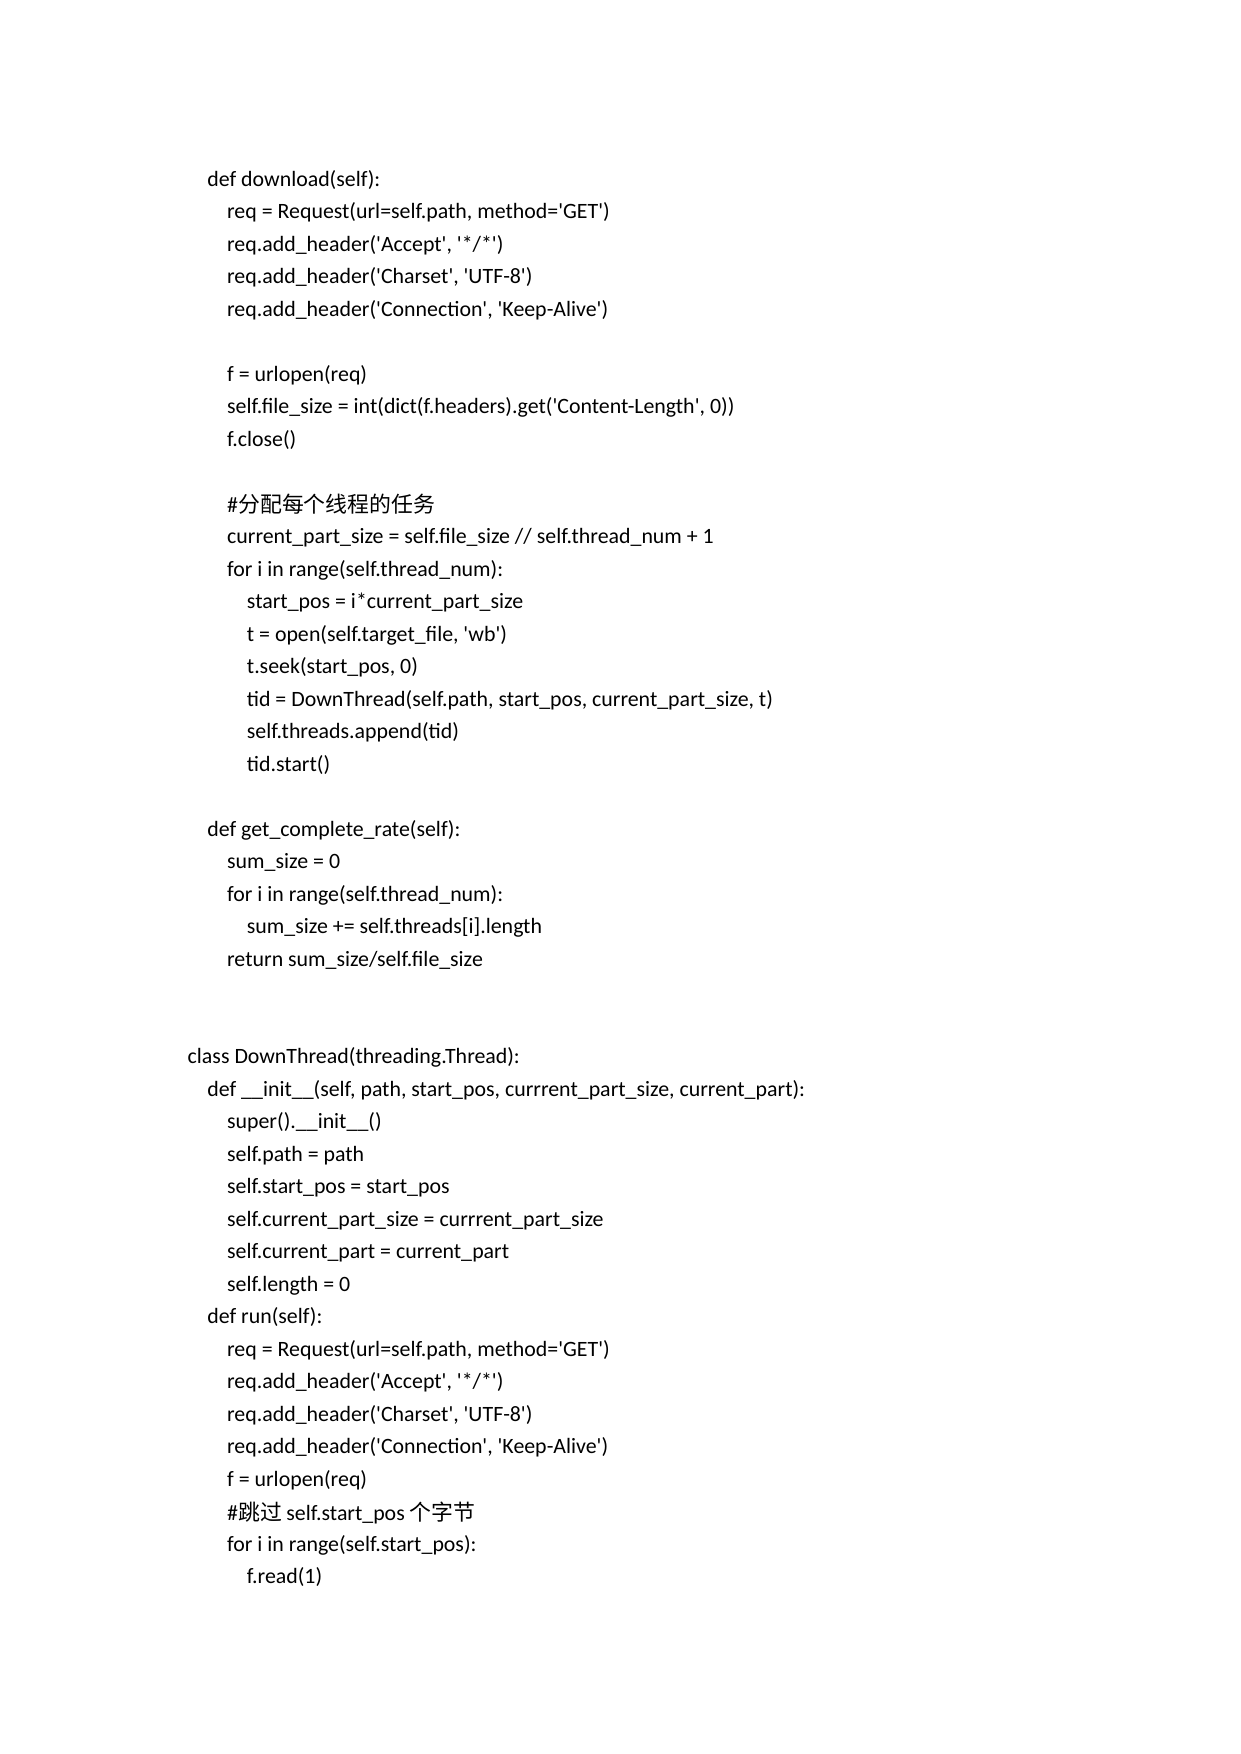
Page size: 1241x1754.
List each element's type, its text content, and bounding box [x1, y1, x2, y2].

text req.add_header('Accept', '*/*') [187, 227, 1053, 259]
text def get_complete_rate(self): [187, 812, 1053, 844]
text self.length = 0 [187, 1267, 1053, 1299]
text f = urlopen(req) [187, 1462, 1053, 1494]
text sum_size += self.threads[i].length [187, 909, 1053, 942]
text def __init__(self, path, start_pos, currrent_part_size, current_part): [187, 1072, 1053, 1104]
text def run(self): [187, 1299, 1053, 1332]
text self.path = path [187, 1137, 1053, 1169]
text req.add_header('Accept', '*/*') [187, 1364, 1053, 1397]
text f.close() [187, 422, 1053, 454]
text for i in range(self.thread_num): [187, 877, 1053, 909]
text req.add_header('Charset', 'UTF-8') [187, 1397, 1053, 1429]
text super().__init__() [187, 1104, 1053, 1137]
text self.file_size = int(dict(f.headers).get('Content-Length', 0)) [187, 389, 1053, 422]
text tid.start() [187, 747, 1053, 779]
text t = open(self.target_file, 'wb') [187, 617, 1053, 649]
text return sum_size/self.file_size [187, 942, 1053, 974]
text def download(self): [187, 162, 1053, 194]
text for i in range(self.thread_num): [187, 552, 1053, 584]
text sum_size = 0 [187, 844, 1053, 877]
text t.seek(start_pos, 0) [187, 649, 1053, 682]
text #跳过self.start_pos个字节 [187, 1494, 1053, 1527]
text req.add_header('Connection', 'Keep-Alive') [187, 1429, 1053, 1462]
text req = Request(url=self.path, method='GET') [187, 194, 1053, 227]
text class DownThread(threading.Thread): [187, 1039, 1053, 1072]
text req.add_header('Connection', 'Keep-Alive') [187, 292, 1053, 324]
text tid = DownThread(self.path, start_pos, current_part_size, t) [187, 682, 1053, 714]
text self.current_part_size = currrent_part_size [187, 1202, 1053, 1234]
text req = Request(url=self.path, method='GET') [187, 1332, 1053, 1364]
text f.read(1) [187, 1559, 1053, 1592]
text self.start_pos = start_pos [187, 1169, 1053, 1202]
text self.current_part = current_part [187, 1234, 1053, 1267]
text start_pos = i*current_part_size [187, 584, 1053, 617]
text req.add_header('Charset', 'UTF-8') [187, 259, 1053, 292]
text self.threads.append(tid) [187, 714, 1053, 747]
text f = urlopen(req) [187, 357, 1053, 389]
text for i in range(self.start_pos): [187, 1527, 1053, 1559]
text current_part_size = self.file_size // self.thread_num + 1 [187, 519, 1053, 552]
text #分配每个线程的任务 [187, 487, 1053, 519]
